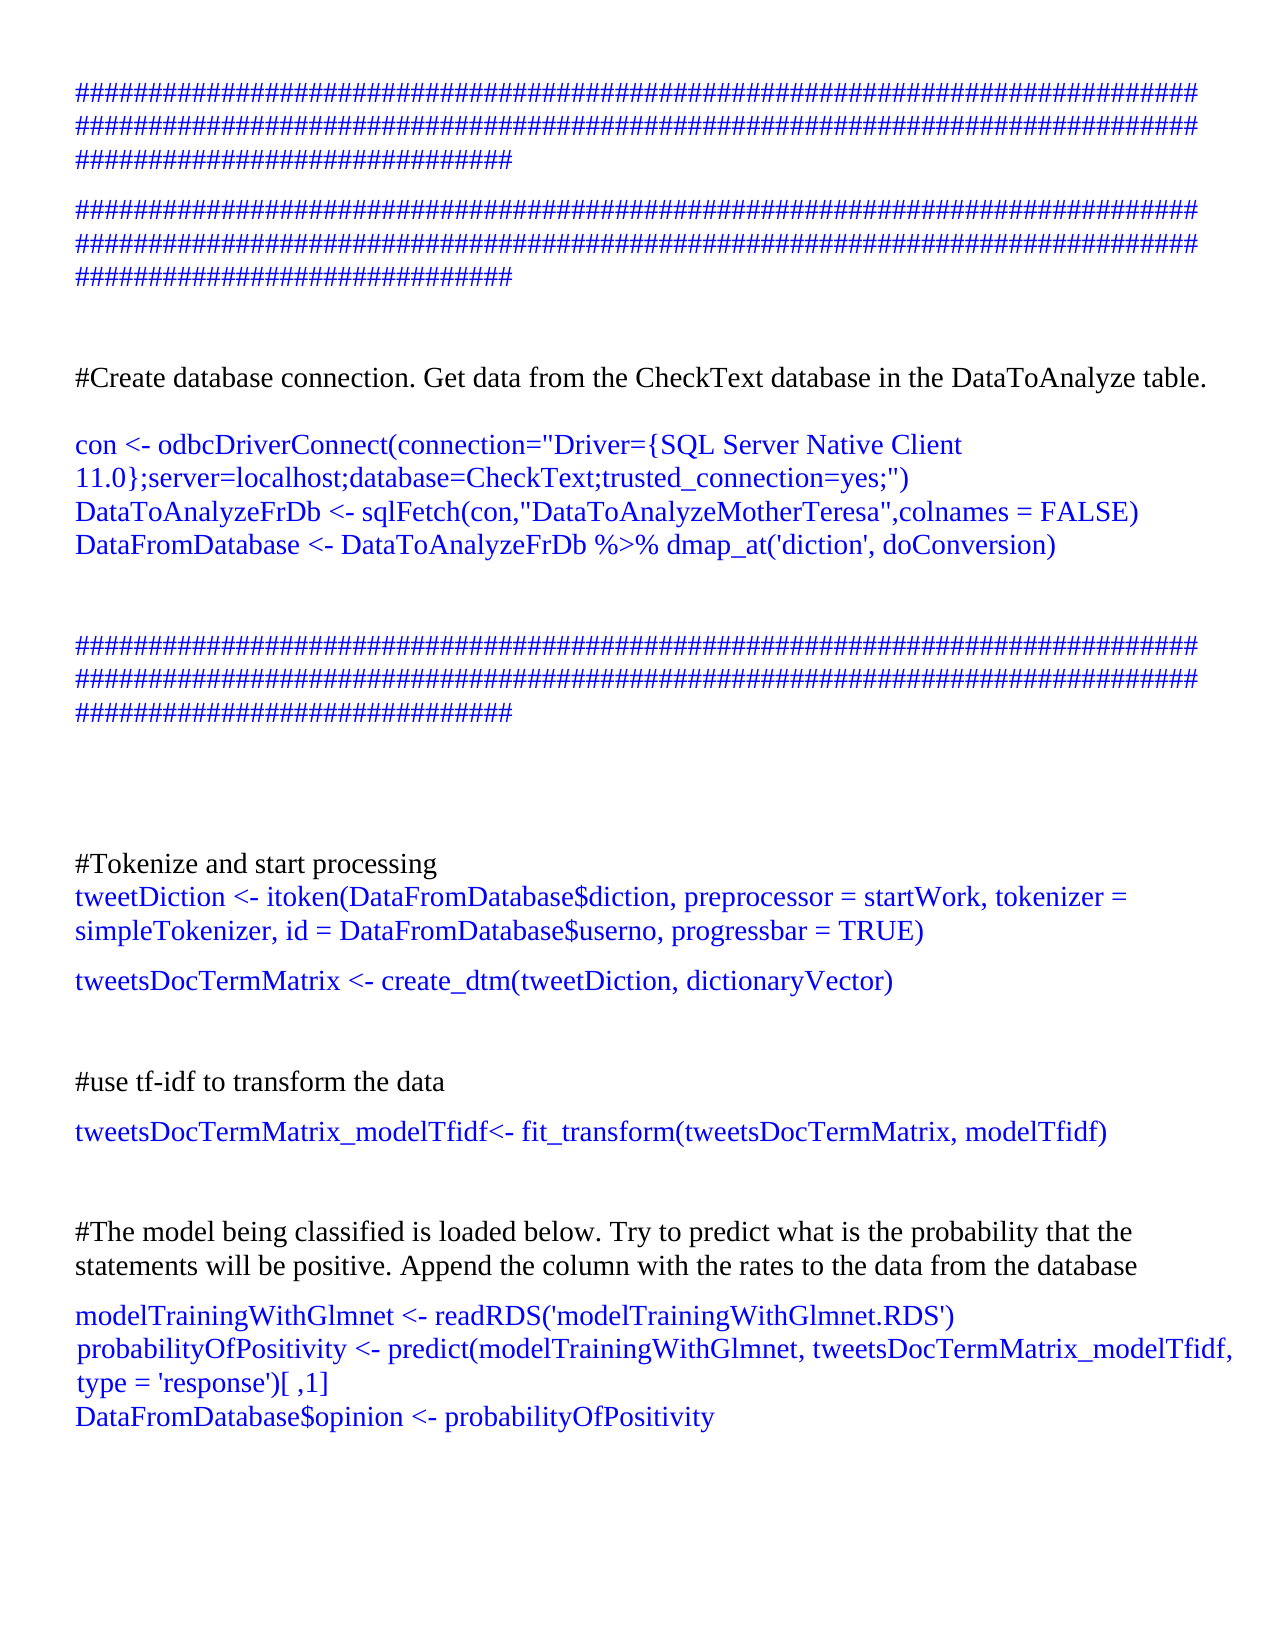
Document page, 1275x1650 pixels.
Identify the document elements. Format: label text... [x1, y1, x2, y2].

text #The model being classified is loaded below. Try to predict what is the probability that the statements will be positive. Append the column with the rates to the data from the database [75, 1214, 1209, 1281]
text DataFromDatabase$opinion <- probabilityOfPositivity [75, 1399, 1209, 1432]
text tweetDiction <- itoken(DataFromDatabase$diction, preprocessor = startWork, tokenizer = simpleTokenizer, id = DataFromDatabase$userno, progressbar = TRUE) [75, 879, 1209, 947]
text #Tokenize and start processing [75, 846, 1209, 879]
text probabilityOfPositivity <- predict(modelTrainingWithGlmnet, tweetsDocTermMatrix_modelTfidf, type = 'response')[ ,1] [77, 1332, 1233, 1399]
text DataToAnalyzeFrDb <- sqlFetch(con,"DataToAnalyzeMotherTeresa",colnames = FALSE) [75, 494, 1209, 527]
text modelTrainingWithGlmnet <- readRDS('modelTrainingWithGlmnet.RDS') [75, 1298, 1209, 1332]
text #use tf-idf to transform the data [75, 1064, 1209, 1097]
text tweetsDocTermMatrix_modelTfidf<- fit_transform(tweetsDocTermMatrix, modelTfidf) [75, 1114, 1209, 1147]
text ######################################################################################################################################################################################## [75, 192, 1209, 293]
text DataFromDatabase <- DataToAnalyzeFrDb %>% dmap_at('diction', doConversion) [75, 527, 1209, 561]
text tweetsDocTermMatrix <- create_dtm(tweetDiction, dictionaryVector) [75, 963, 1209, 997]
text con <- odbcDriverConnect(connection="Driver={SQL Server Native Client 11.0};server=localhost;database=CheckText;trusted_connection=yes;") [75, 427, 1209, 494]
text ######################################################################################################################################################################################## [75, 628, 1209, 729]
text ######################################################################################################################################################################################## [75, 75, 1209, 176]
text #Create database connection. Get data from the CheckText database in the DataToAnalyze table. [75, 360, 1209, 393]
